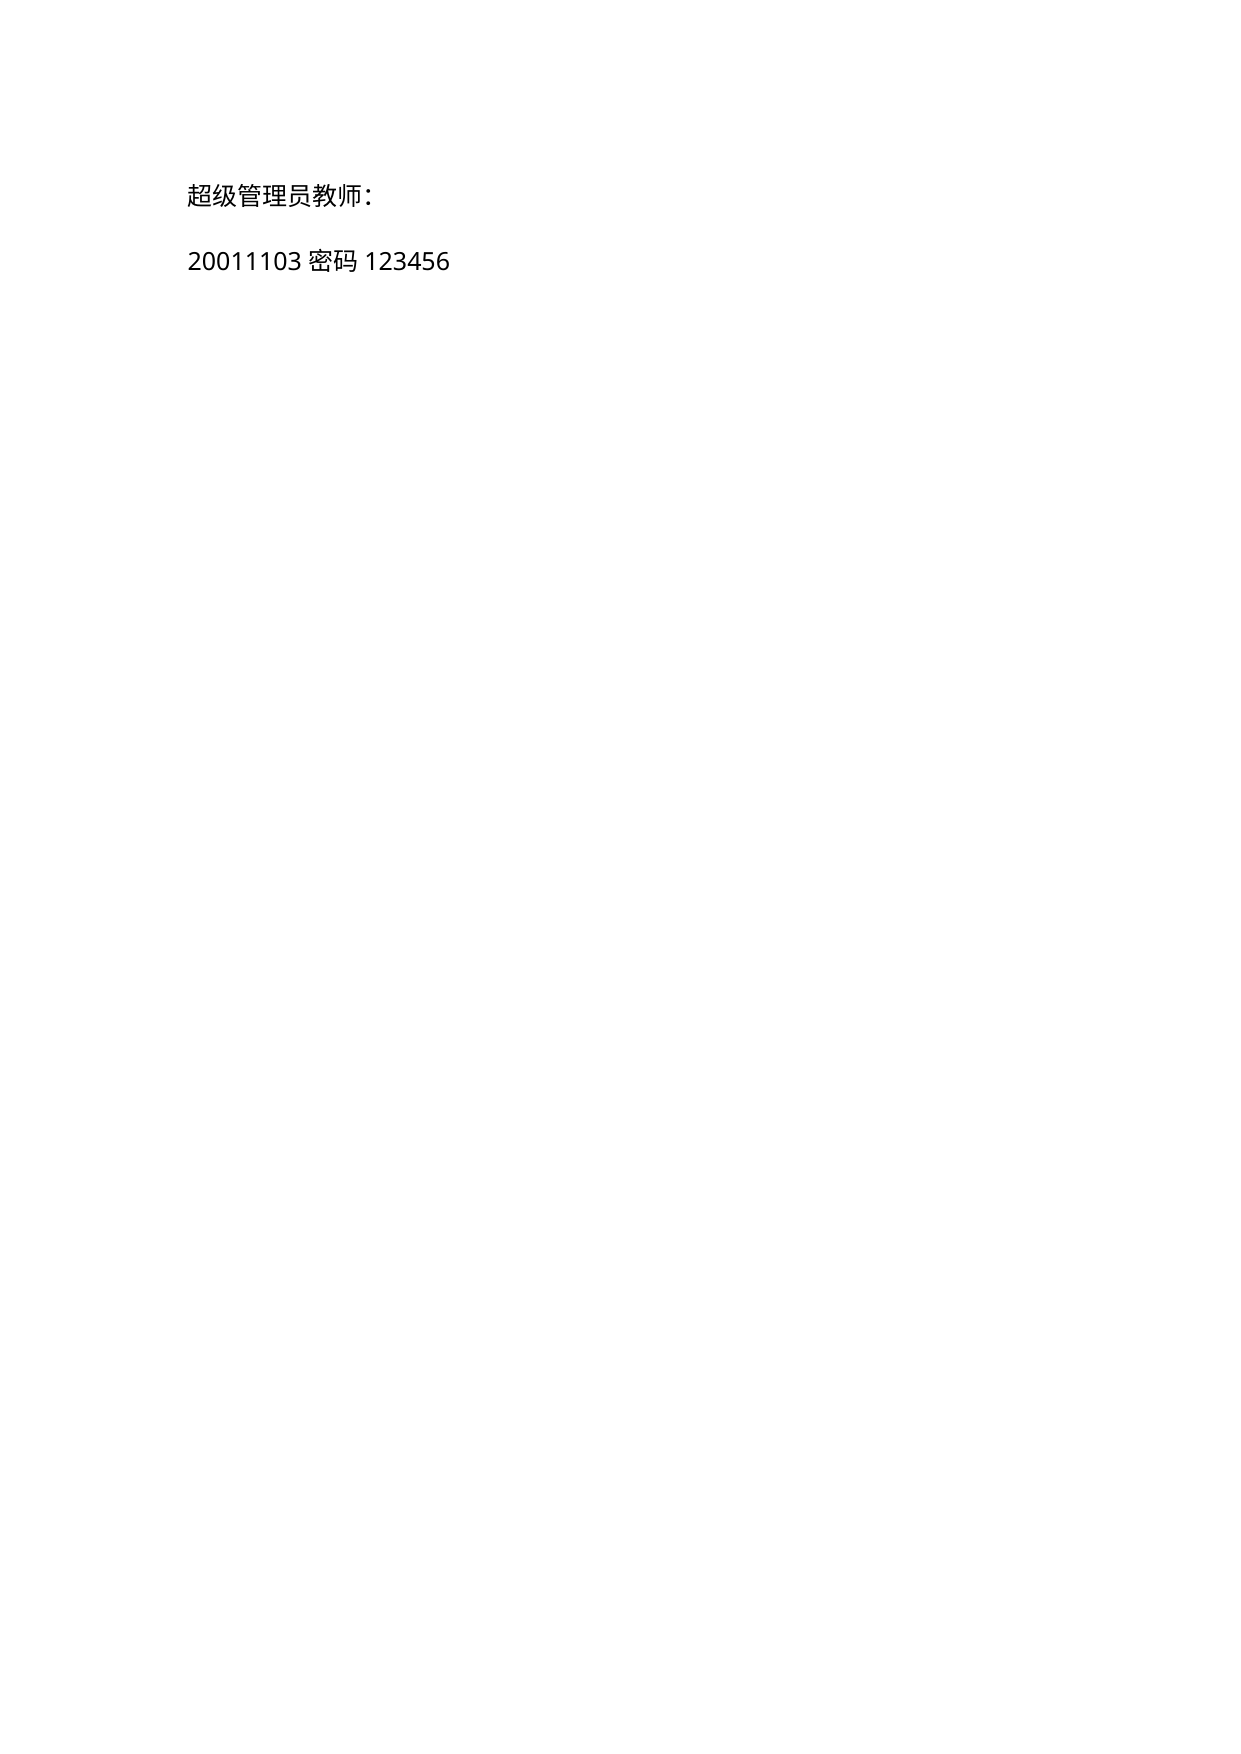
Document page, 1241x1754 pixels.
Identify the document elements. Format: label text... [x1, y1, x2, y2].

text 超级管理员教师： [187, 162, 1053, 227]
text 20011103 密码 123456 [187, 227, 1053, 292]
